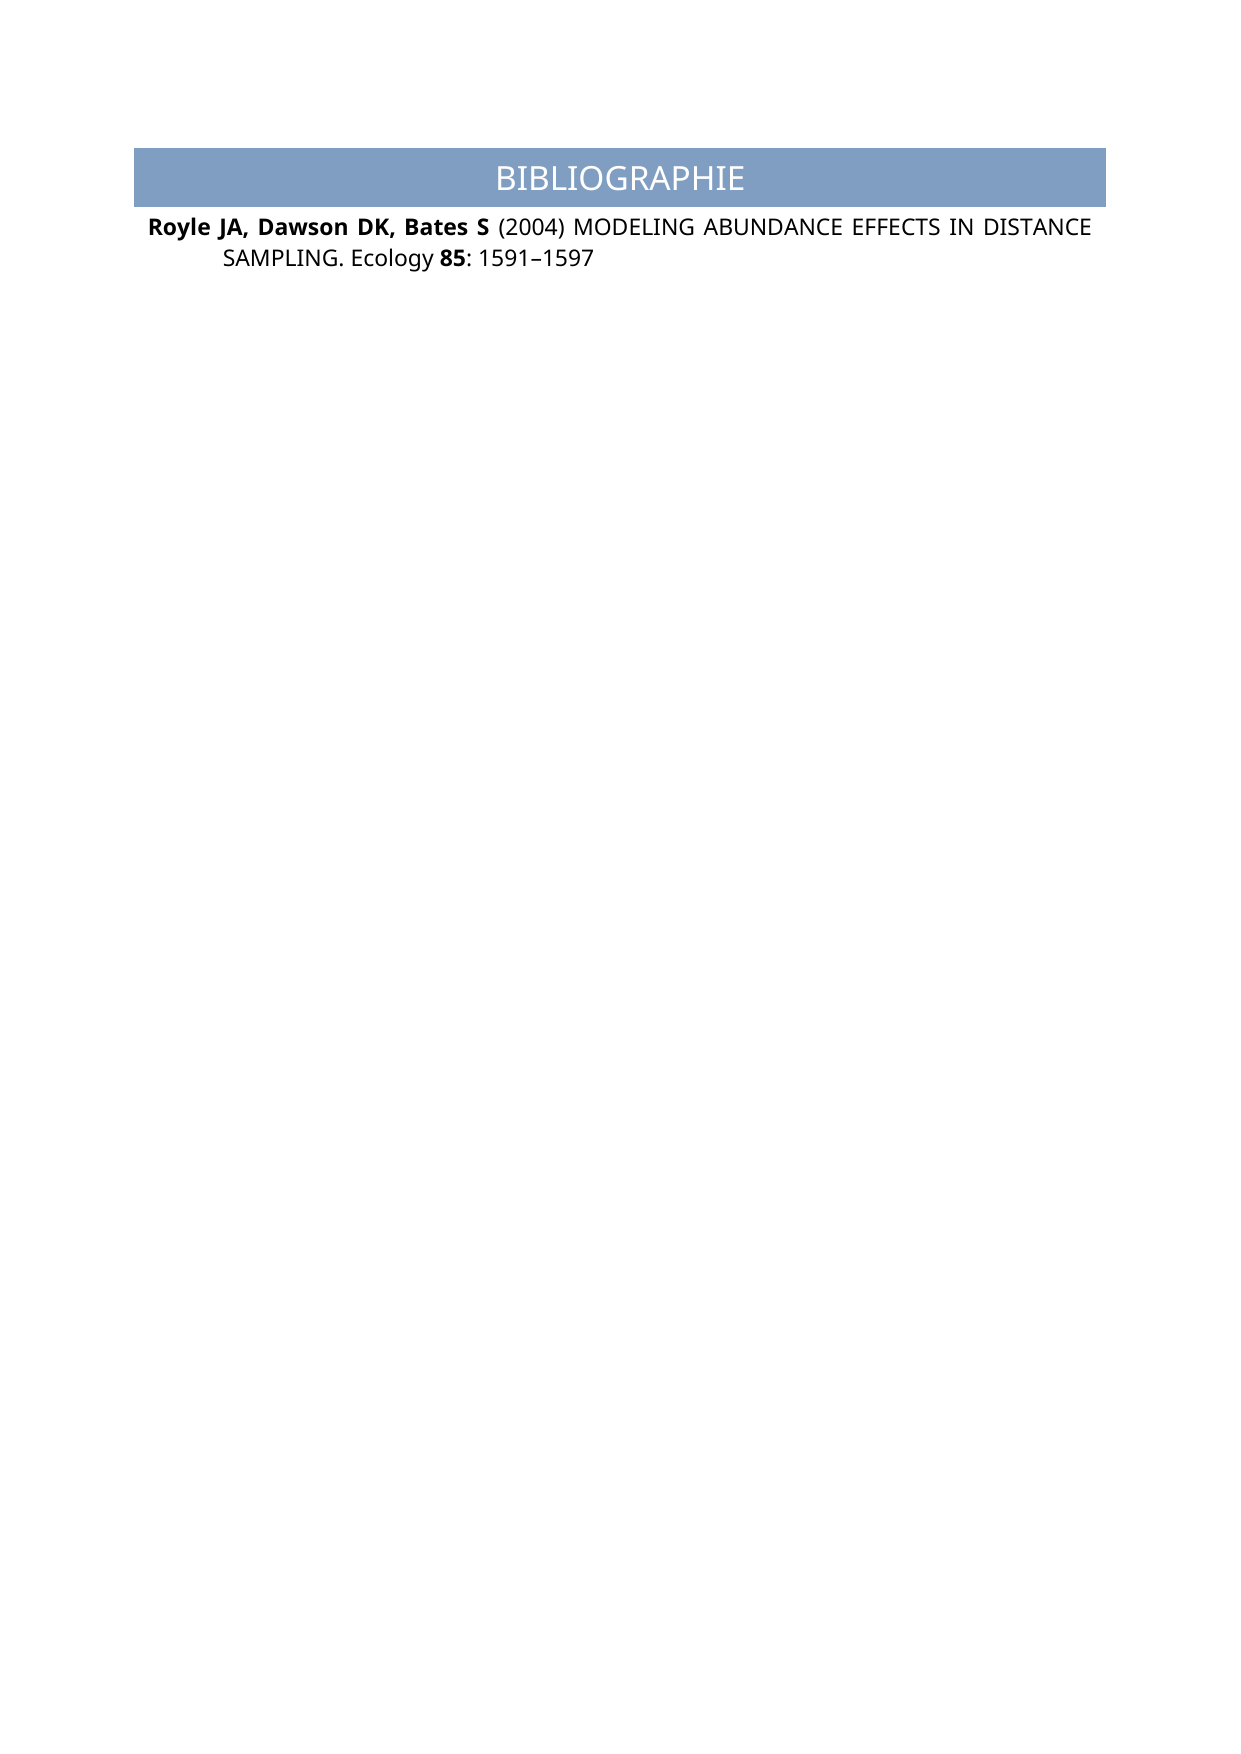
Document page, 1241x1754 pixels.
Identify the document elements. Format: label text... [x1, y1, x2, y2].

subtitle bibliographie [139, 152, 1101, 202]
text Royle JA, Dawson DK, Bates S (2004) MODELING ABUNDANCE EFFECTS IN DISTANCE SAMPLING. Ecology 85: 1591–1597 [148, 211, 1093, 273]
